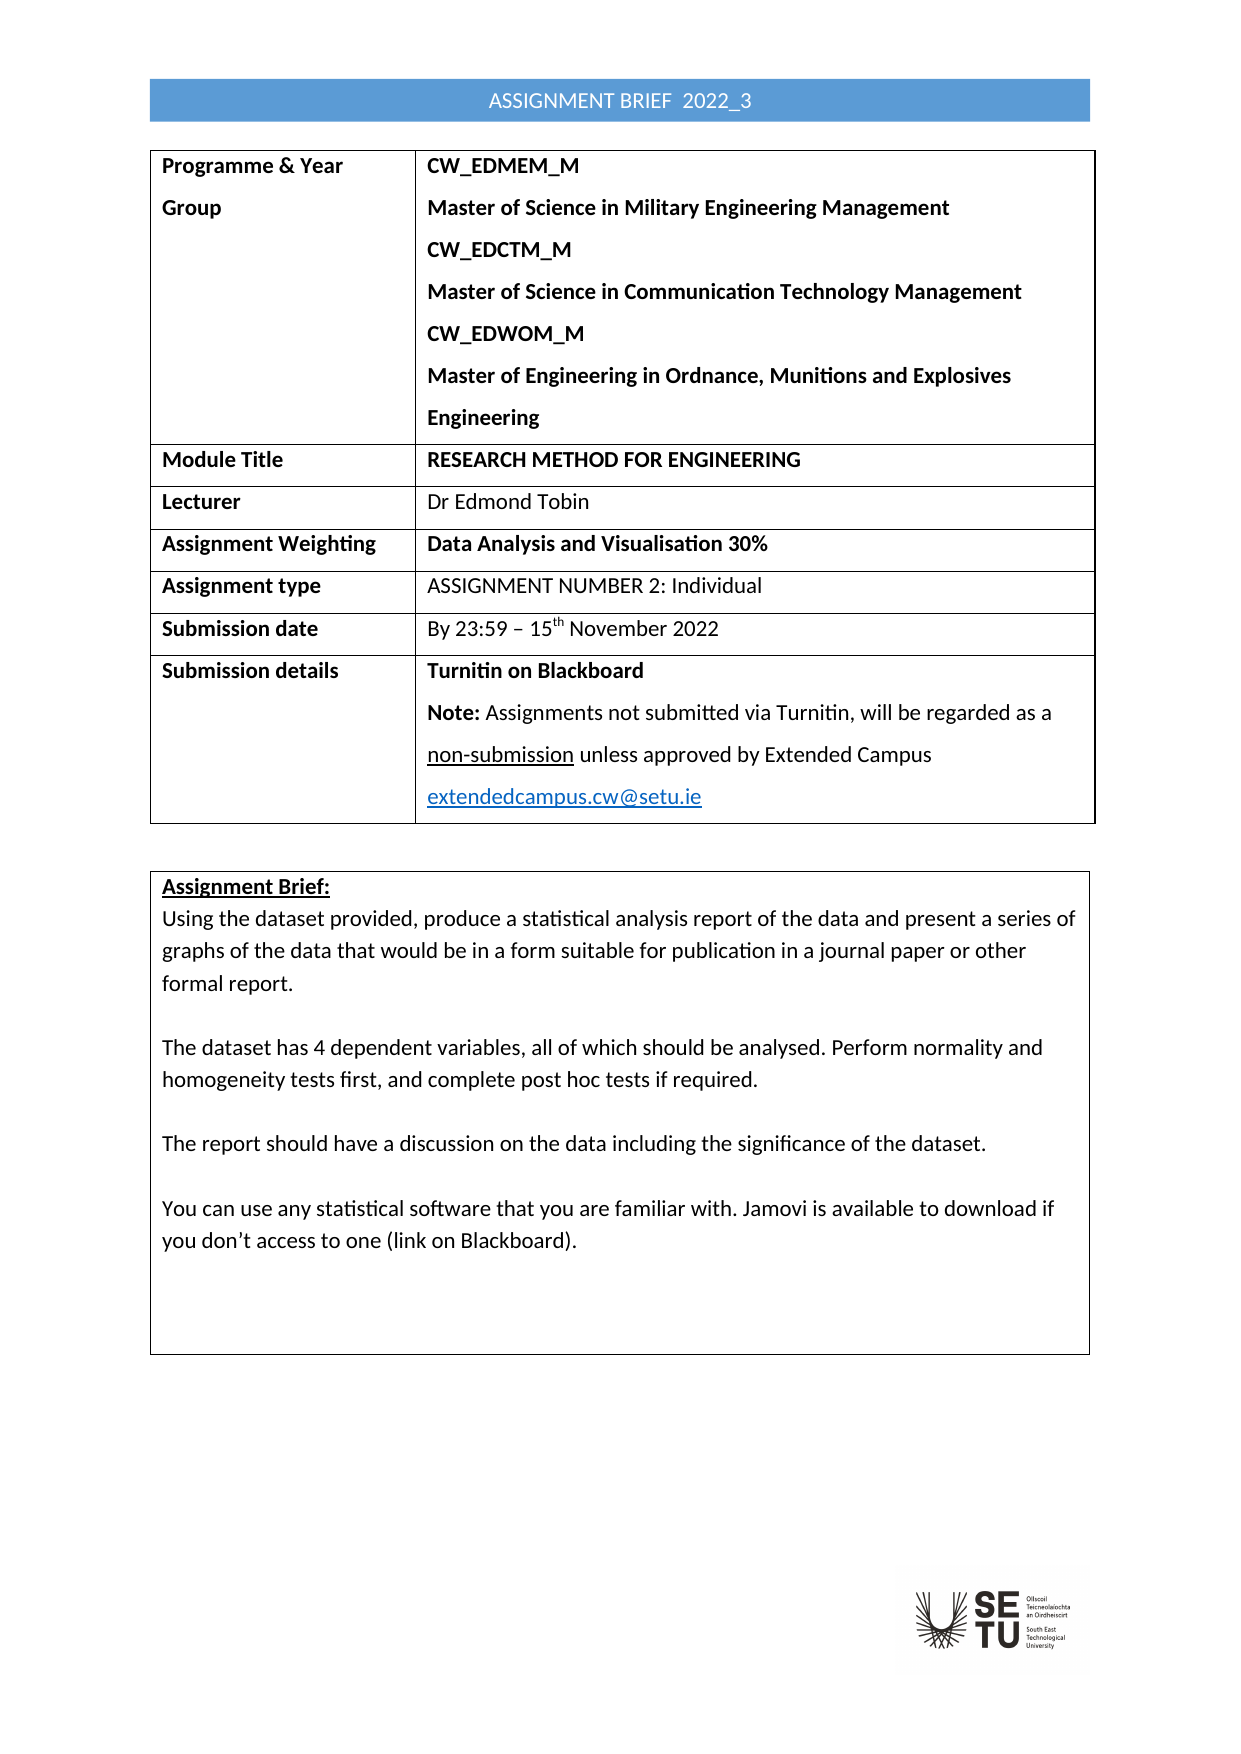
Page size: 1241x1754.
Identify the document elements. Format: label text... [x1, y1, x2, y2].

table_cell Submission details [151, 656, 415, 823]
table_header Assignment Brief: Using the dataset provided, produce a statistical analysis report of the data and present a series of graphs of the data that would be in a form suitable for publication in a journal paper or other formal report. The dataset has 4 dependent variables, all of which should be analysed. Perform normality and homogeneity tests first, and complete post hoc tests if required. The report should have a discussion on the data including the significance of the dataset. You can use any statistical software that you are familiar with. Jamovi is available to download if you don’t access to one (link on Blackboard). [151, 872, 1089, 1354]
table_cell Turnitin on Blackboard Note: Assignments not submitted via Turnitin, will be regarded as a non-submission unless approved by Extended Campus extendedcampus.cw@setu.ie [416, 656, 1094, 823]
table_header CW_EDMEM_M Master of Science in Military Engineering Management CW_EDCTM_M Master of Science in Communication Technology Management CW_EDWOM_M Master of Engineering in Ordnance, Munitions and Explosives Engineering [416, 151, 1094, 444]
table_cell Assignment Weighting [151, 530, 415, 571]
table_cell ASSIGNMENT NUMBER 2: Individual [416, 572, 1094, 613]
picture [895, 1565, 1091, 1675]
table_cell Module Title [151, 445, 415, 486]
table_cell RESEARCH METHOD FOR ENGINEERING [416, 445, 1094, 486]
table_cell Lecturer [151, 487, 415, 528]
table_cell By 23:59 – 15th November 2022 [416, 614, 1094, 655]
table_cell Dr Edmond Tobin [416, 487, 1094, 528]
table_header Programme & Year Group [151, 151, 415, 444]
table_cell Assignment type [151, 572, 415, 613]
table_cell Submission date [151, 614, 415, 655]
table_cell Data Analysis and Visualisation 30% [416, 530, 1094, 571]
